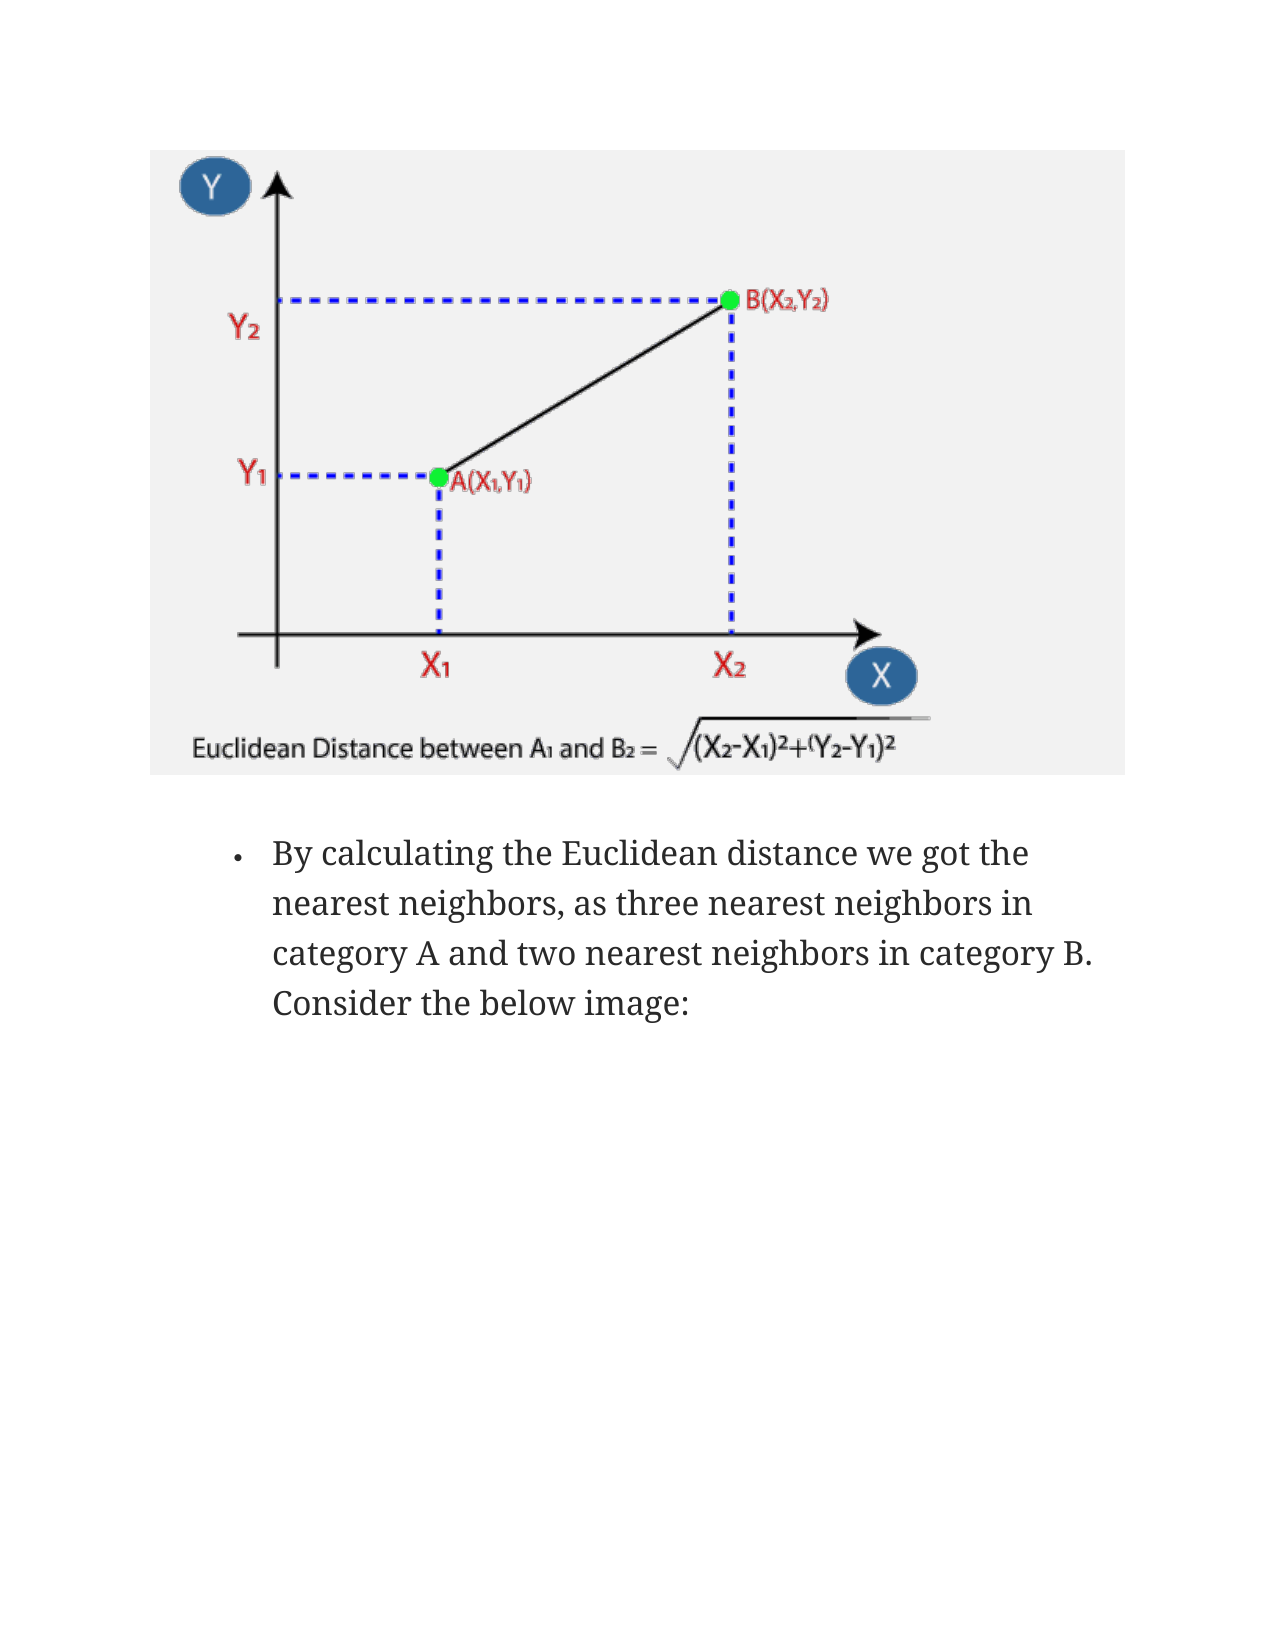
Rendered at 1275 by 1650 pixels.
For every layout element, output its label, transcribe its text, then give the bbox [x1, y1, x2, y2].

picture [150, 150, 932, 775]
list By calculating the Euclidean distance we got the nearest neighbors, as three nearest neighbors in category A and two nearest neighbors in category B. Consider the below image: [234, 825, 1125, 1025]
